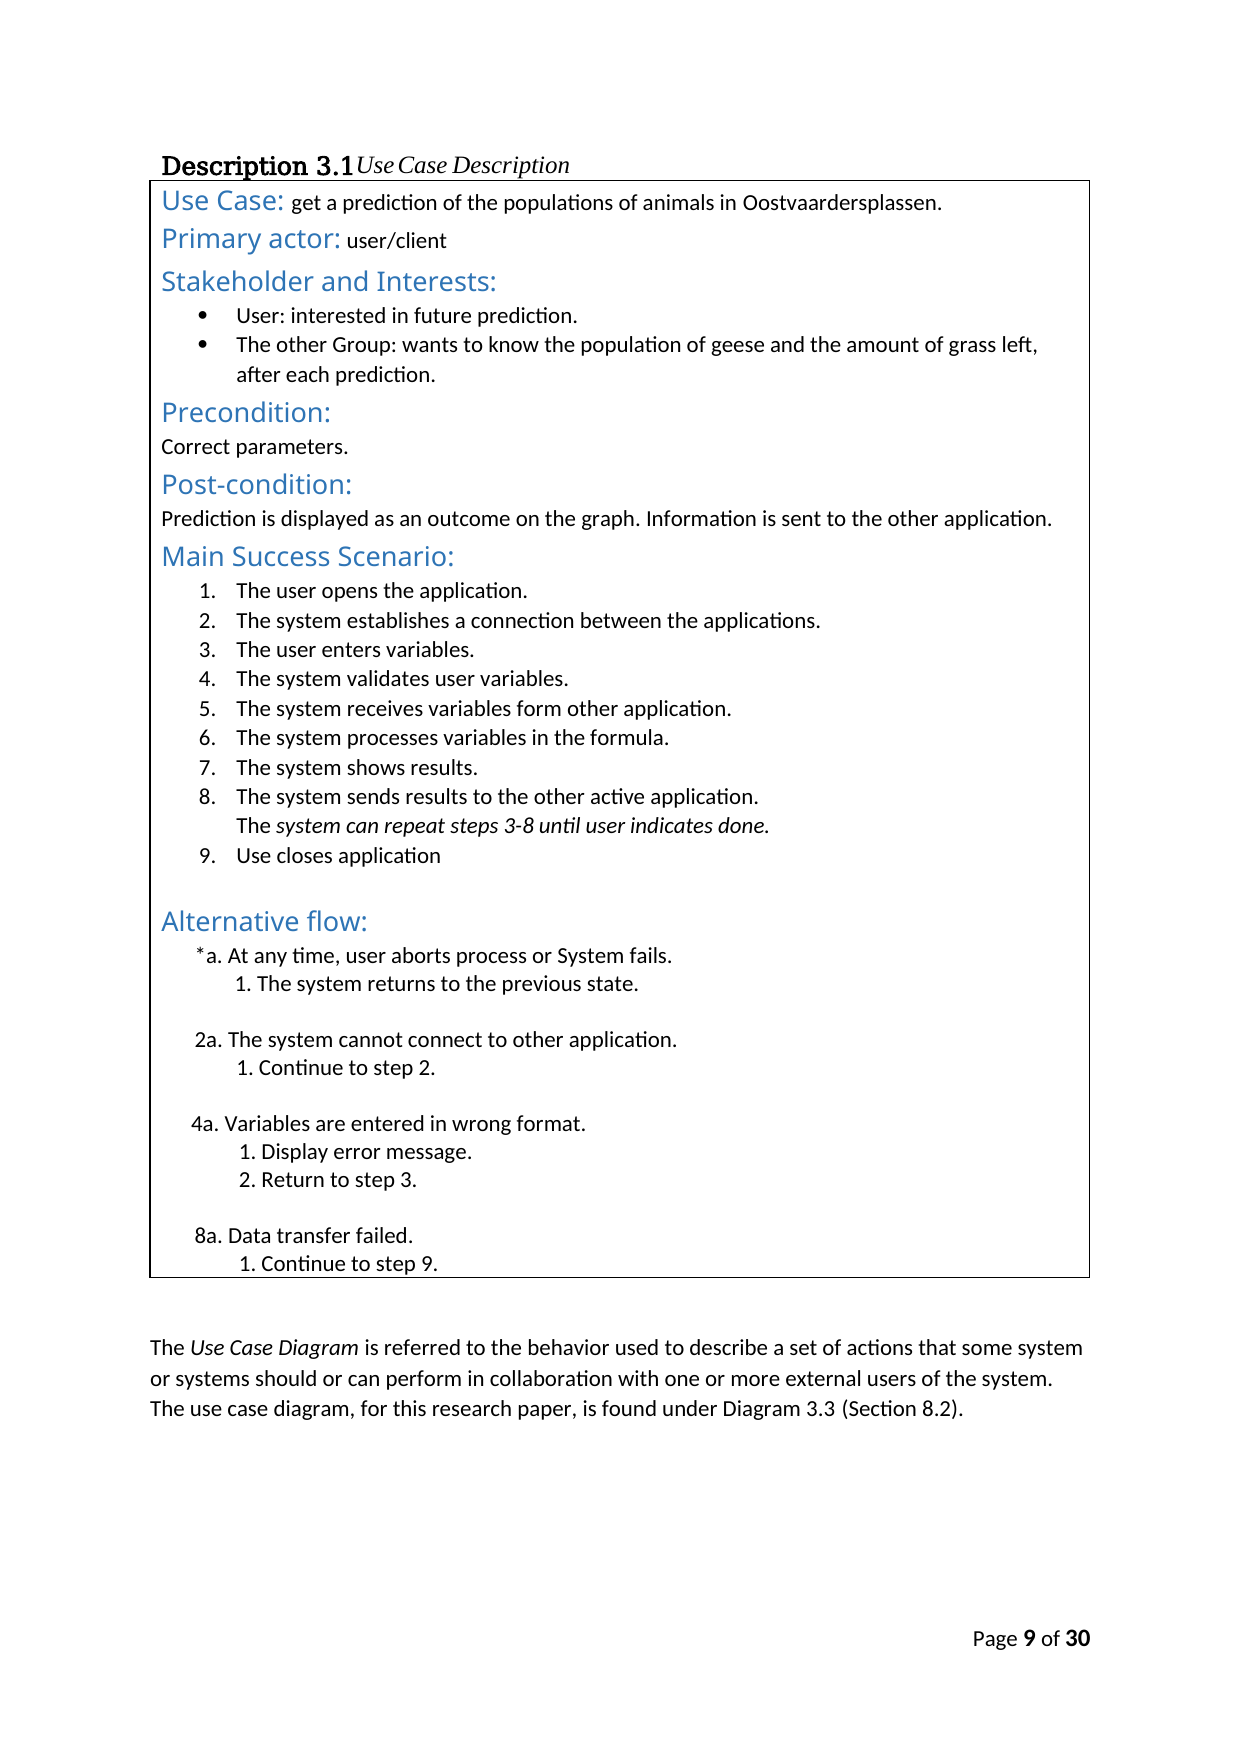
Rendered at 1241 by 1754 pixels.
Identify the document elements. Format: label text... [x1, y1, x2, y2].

table_header Description 3.1 [150, 150, 1089, 180]
table_cell Use Case: get a prediction of the populations of animals in Oostvaardersplassen. Primary actor: user/client Stakeholder and Interests: User: interested in future prediction. The other Group: wants to know the population of geese and the amount of grass left, after each prediction. Precondition: Correct parameters. Post-condition: Prediction is displayed as an outcome on the graph. Information is sent to the other application. Main Success Scenario: The user opens the application. The system establishes a connection between the applications. The user enters variables. The system validates user variables. The system receives variables form other application. The system processes variables in the formula. The system shows results. The system sends results to the other active application. The system can repeat steps 3-8 until user indicates done. Use closes application Alternative flow: *a. At any time, user aborts process or System fails. 1. The system returns to the previous state. 2a. The system cannot connect to other application. 1. Continue to step 2. 4a. Variables are entered in wrong format. 1. Display error message. 2. Return to step 3. 8a. Data transfer failed. 1. Continue to step 9. [151, 181, 1089, 1277]
text The Use Case Diagram is referred to the behavior used to describe a set of actions that some system or systems should or can perform in collaboration with one or more external users of the system. The use case diagram, for this research paper, is found under Diagram 3.3 (Section 8.2). [150, 1333, 1090, 1422]
